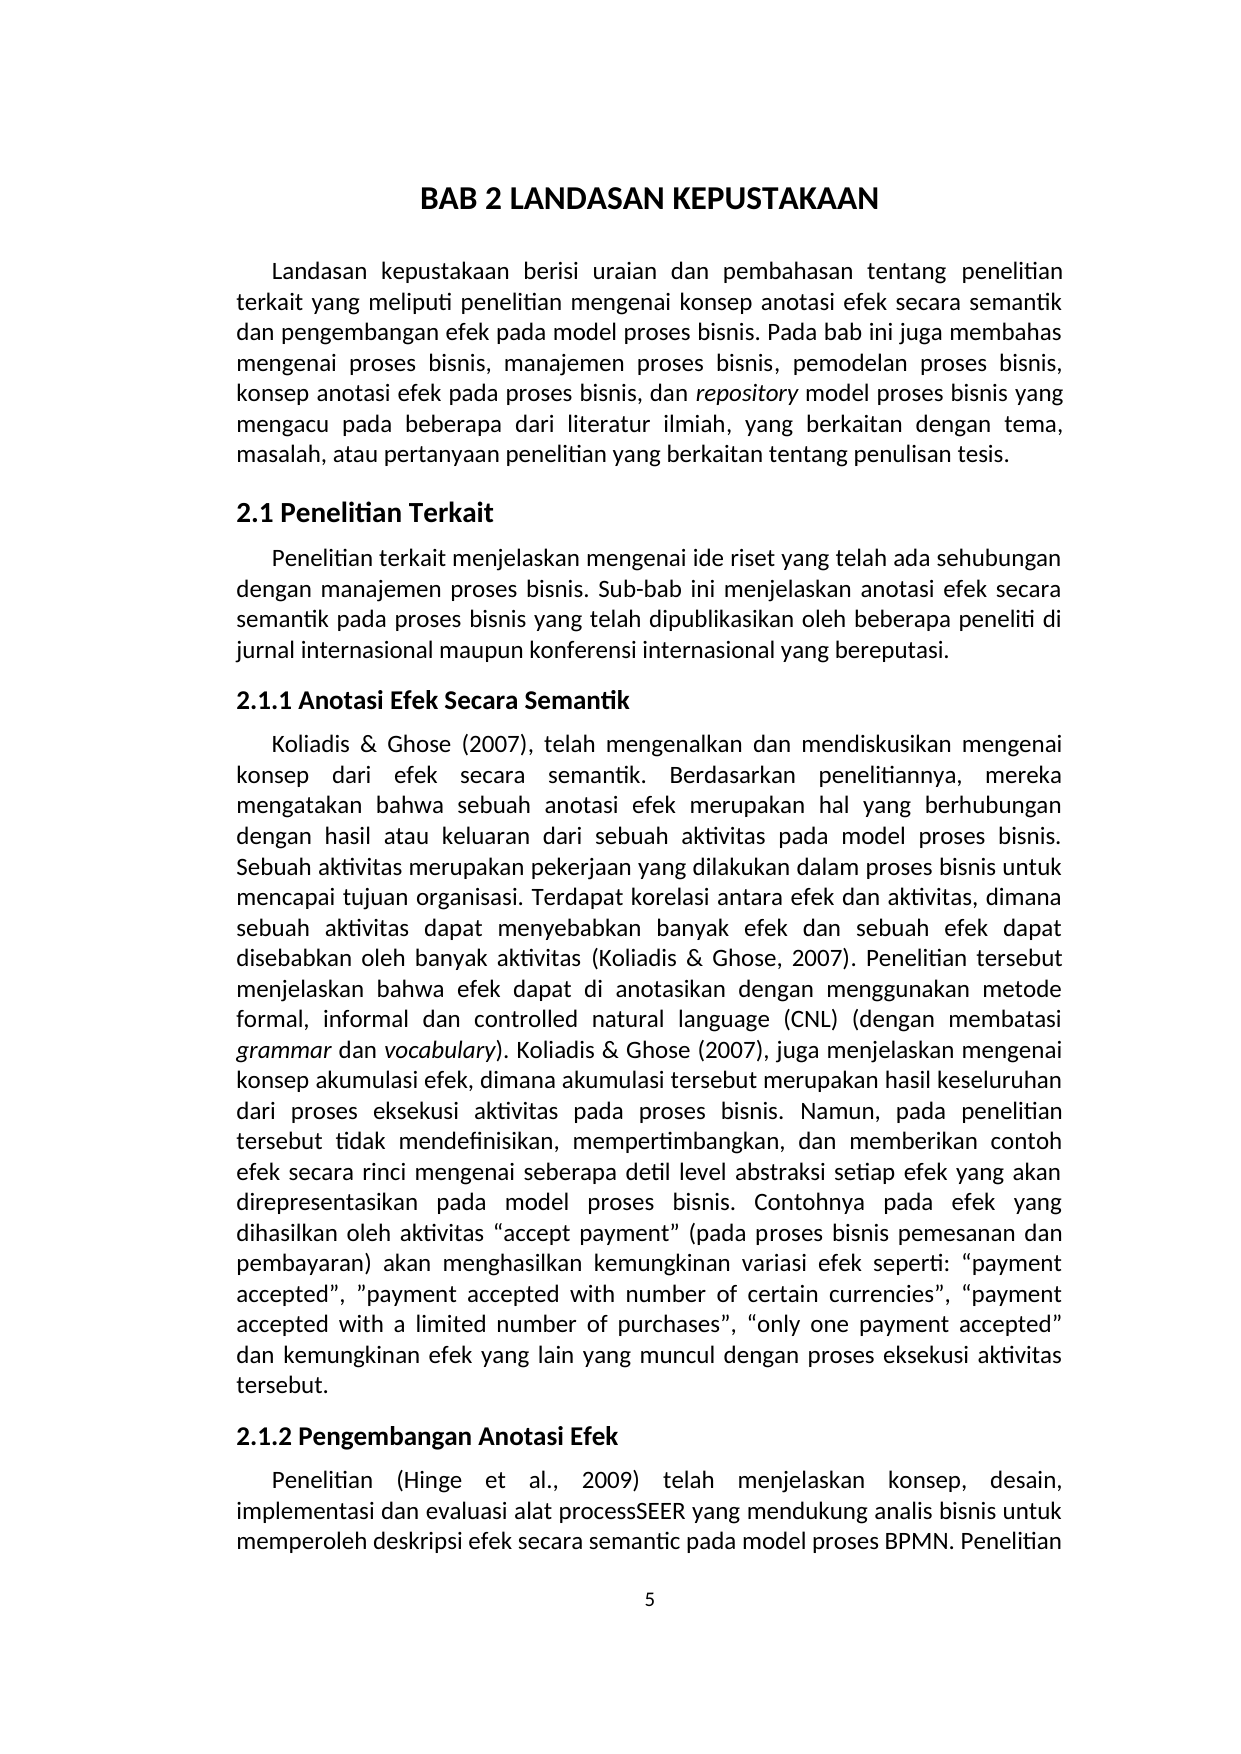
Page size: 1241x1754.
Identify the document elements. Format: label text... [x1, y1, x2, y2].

text Landasan kepustakaan berisi uraian dan pembahasan tentang penelitian terkait yang meliputi penelitian mengenai konsep anotasi efek secara semantik dan pengembangan efek pada model proses bisnis. Pada bab ini juga membahas mengenai proses bisnis, manajemen proses bisnis, pemodelan proses bisnis, konsep anotasi efek pada proses bisnis, dan repository model proses bisnis yang mengacu pada beberapa dari literatur ilmiah, yang berkaitan dengan tema, masalah, atau pertanyaan penelitian yang berkaitan tentang penulisan tesis. [236, 255, 1063, 469]
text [236, 1464, 1063, 1556]
text Koliadis & Ghose (2007), telah mengenalkan dan mendiskusikan mengenai konsep dari efek secara semantik. Berdasarkan penelitiannya, mereka mengatakan bahwa sebuah anotasi efek merupakan hal yang berhubungan dengan hasil atau keluaran dari sebuah aktivitas pada model proses bisnis. Sebuah aktivitas merupakan pekerjaan yang dilakukan dalam proses bisnis untuk mencapai tujuan organisasi. Terdapat korelasi antara efek dan aktivitas, dimana sebuah aktivitas dapat menyebabkan banyak efek dan sebuah efek dapat disebabkan oleh banyak aktivitas (Koliadis & Ghose, 2007). Penelitian tersebut menjelaskan bahwa efek dapat di anotasikan dengan menggunakan metode formal, informal dan controlled natural language (CNL) (dengan membatasi grammar dan vocabulary). Koliadis & Ghose (2007), juga menjelaskan mengenai konsep akumulasi efek, dimana akumulasi tersebut merupakan hasil keseluruhan dari proses eksekusi aktivitas pada proses bisnis. Namun, pada penelitian tersebut tidak mendefinisikan, mempertimbangkan, dan memberikan contoh efek secara rinci mengenai seberapa detil level abstraksi setiap efek yang akan direpresentasikan pada model proses bisnis. Contohnya pada efek yang dihasilkan oleh aktivitas “accept payment” (pada proses bisnis pemesanan dan pembayaran) akan menghasilkan kemungkinan variasi efek seperti: “payment accepted”, ”payment accepted with number of certain currencies”, “payment accepted with a limited number of purchases”, “only one payment accepted” dan kemungkinan efek yang lain yang muncul dengan proses eksekusi aktivitas tersebut. [236, 728, 1063, 1400]
text Penelitian terkait menjelaskan mengenai ide riset yang telah ada sehubungan dengan manajemen proses bisnis. Sub-bab ini menjelaskan anotasi efek secara semantik pada proses bisnis yang telah dipublikasikan oleh beberapa peneliti di jurnal internasional maupun konferensi internasional yang bereputasi. [236, 542, 1063, 664]
subtitle Anotasi Efek Secara Semantik [236, 683, 1063, 716]
subtitle Pengembangan Anotasi Efek [236, 1419, 1063, 1452]
subtitle LANDASAN KEPUSTAKAAN [236, 177, 1063, 218]
subtitle Penelitian Terkait [236, 494, 1063, 530]
